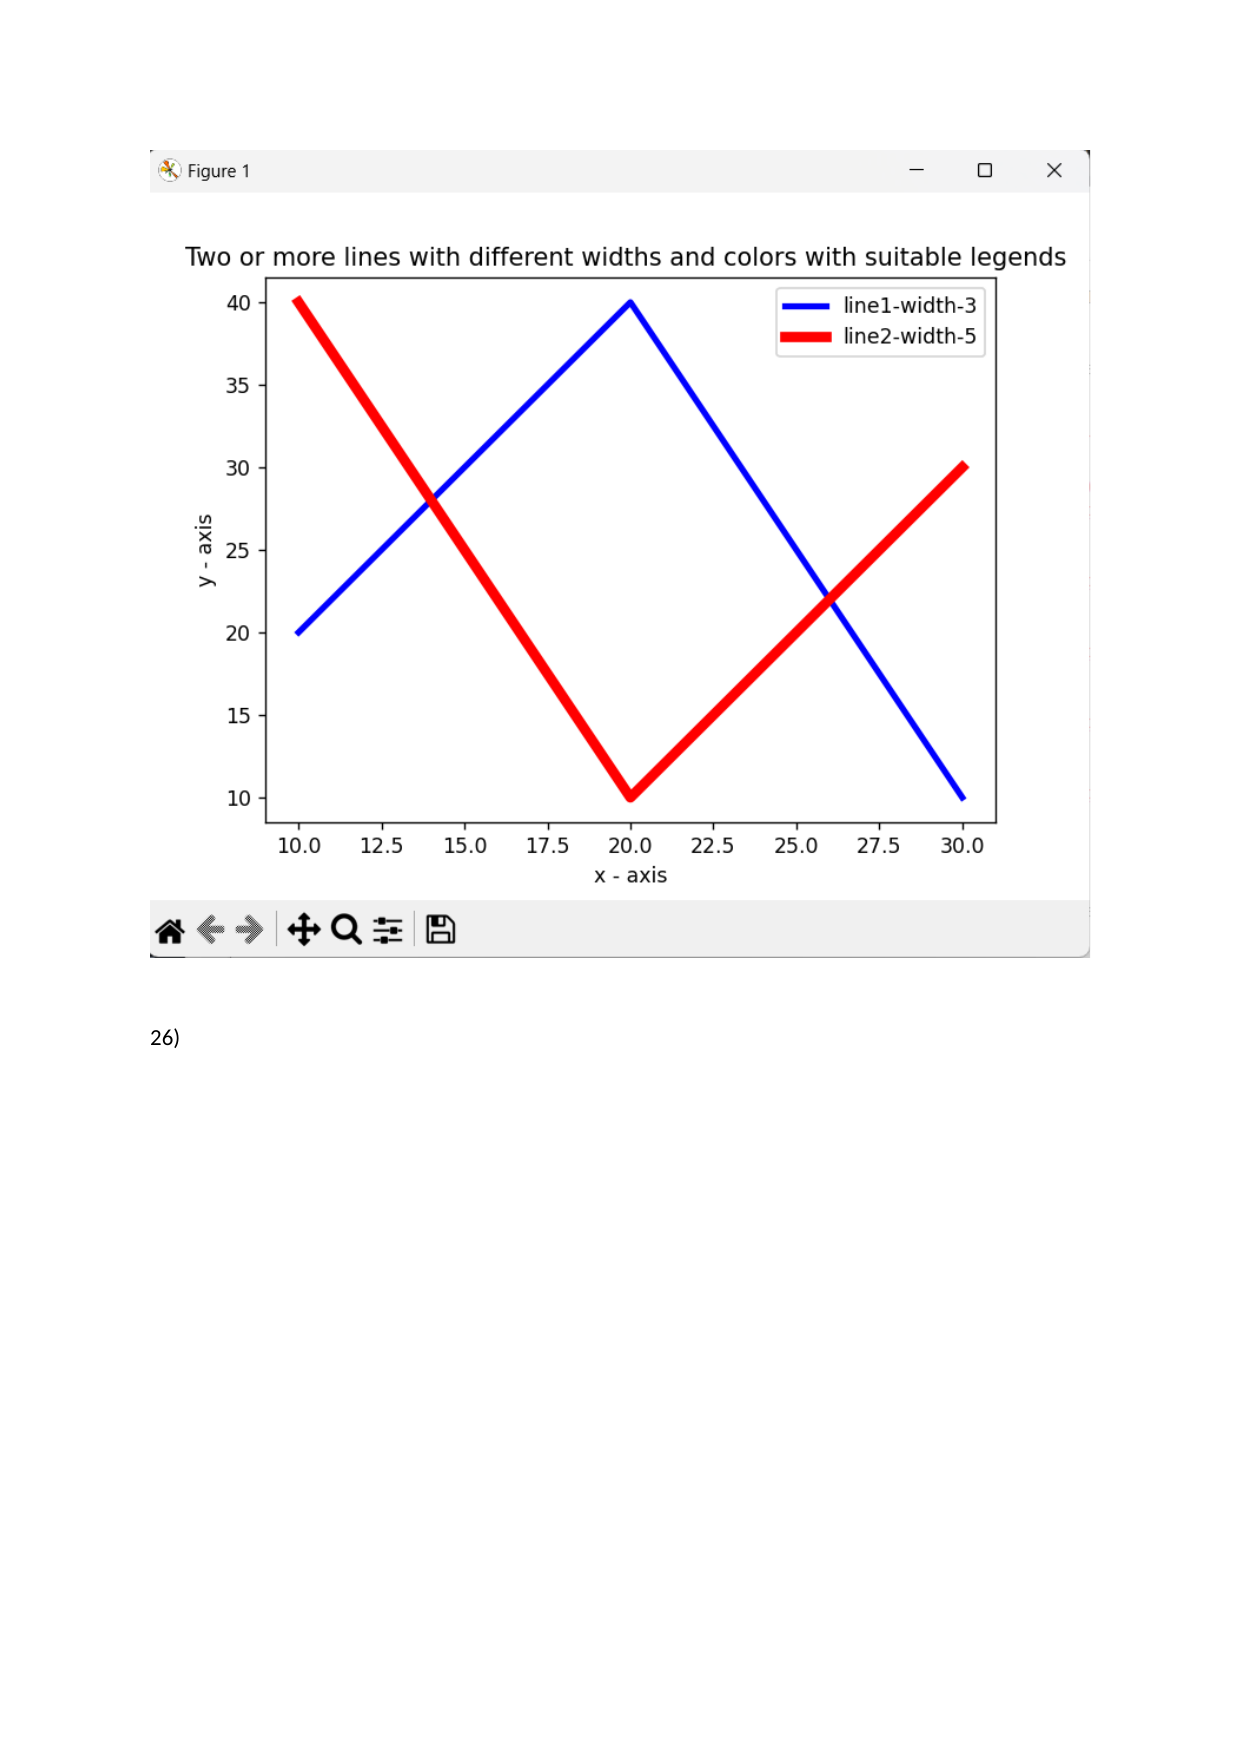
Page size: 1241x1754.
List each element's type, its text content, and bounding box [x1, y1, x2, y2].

picture [150, 150, 1091, 958]
text 26) [150, 1023, 1090, 1051]
